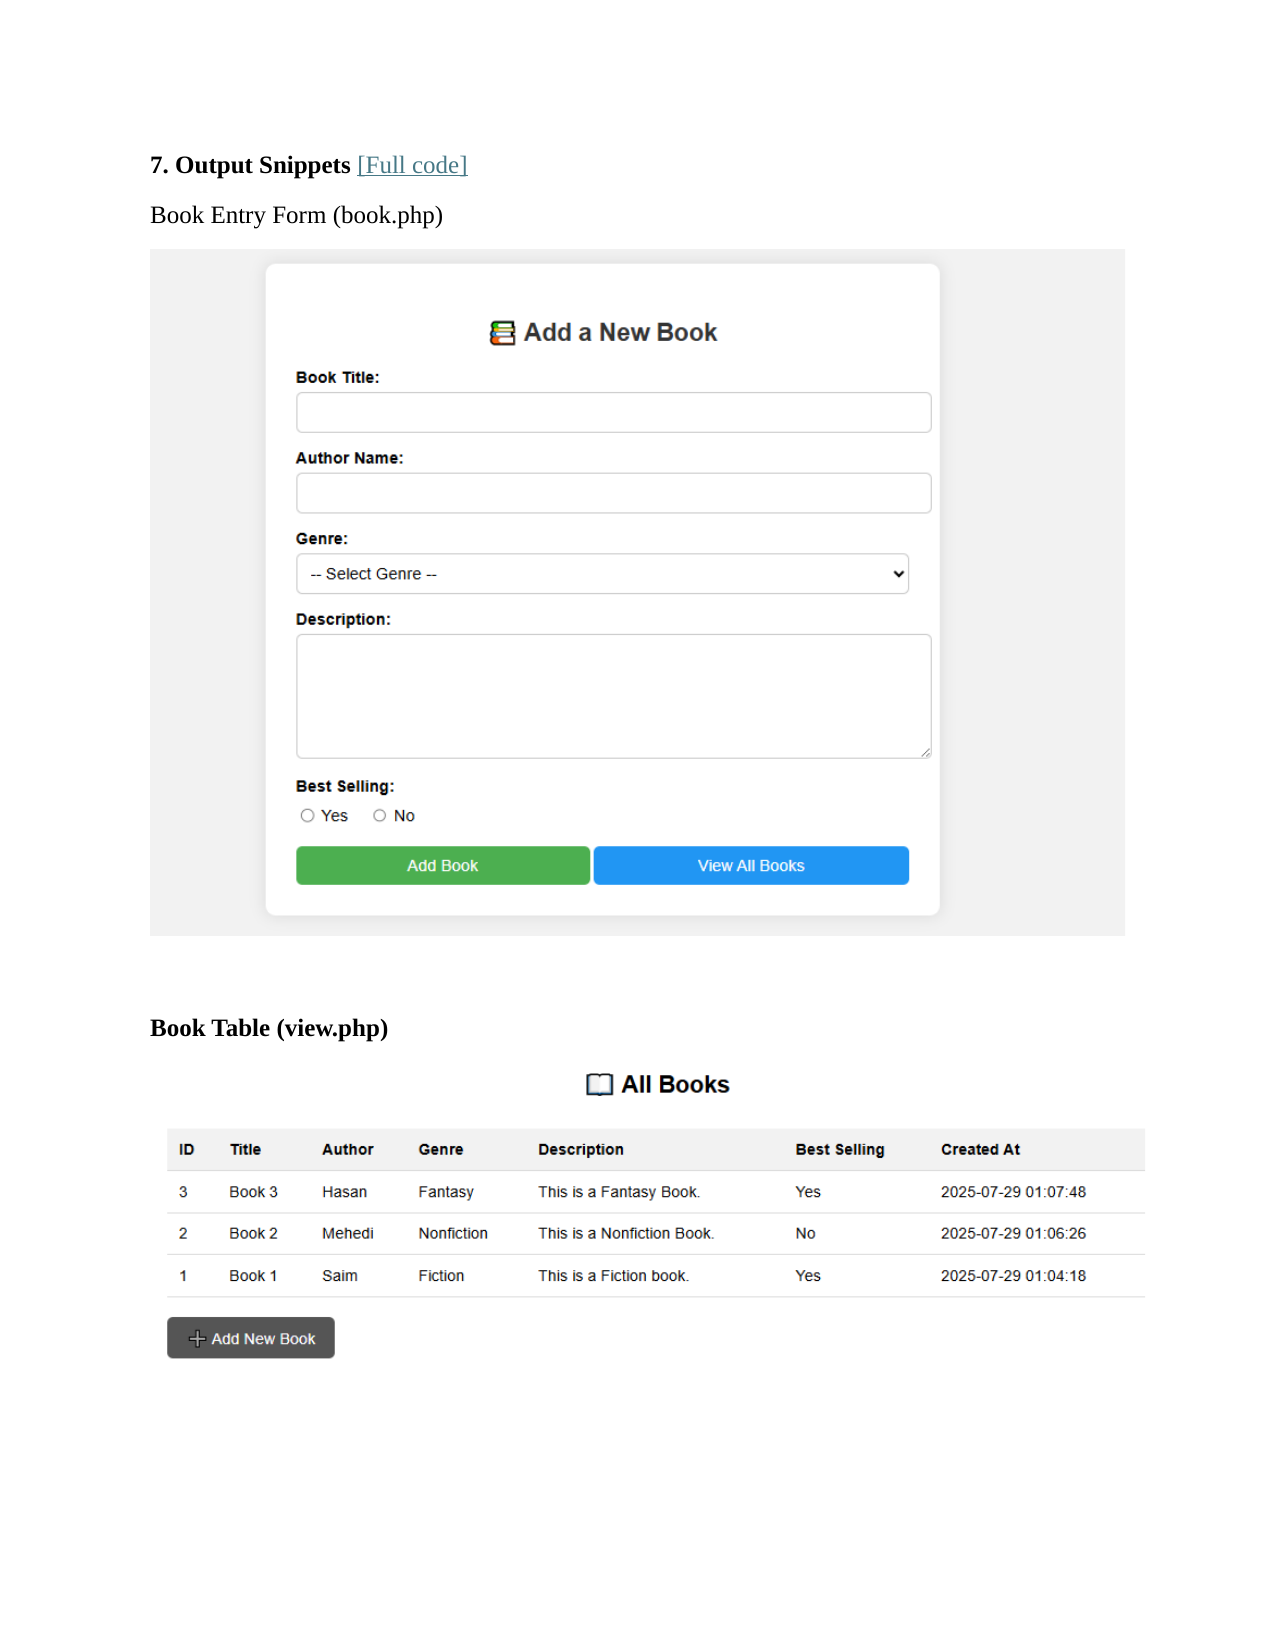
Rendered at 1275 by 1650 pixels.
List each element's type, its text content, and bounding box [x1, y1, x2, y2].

text Book Table (view.php) [150, 1013, 1125, 1042]
text 7. Output Snippets [Full code] [150, 150, 1125, 179]
text Book Entry Form (book.php) [150, 200, 1125, 228]
picture [150, 1062, 1146, 1369]
picture [150, 249, 1125, 936]
